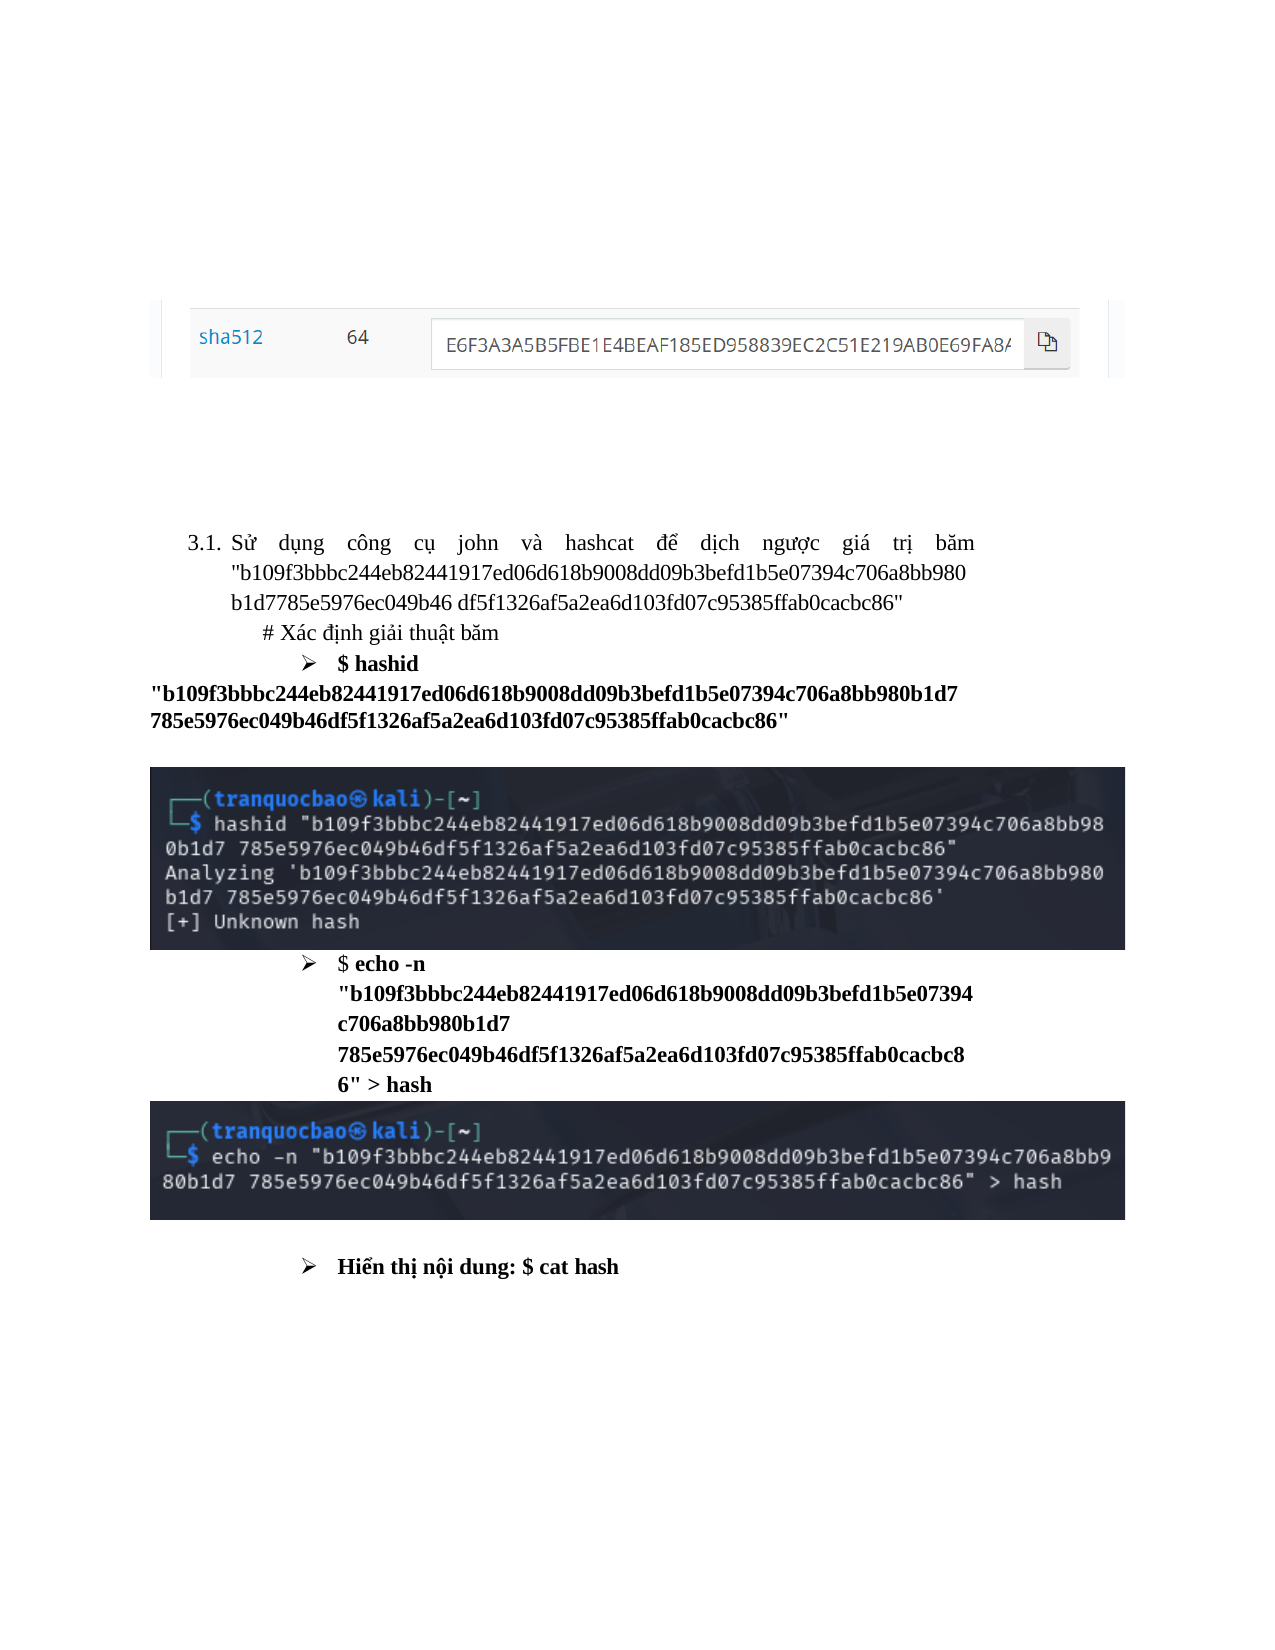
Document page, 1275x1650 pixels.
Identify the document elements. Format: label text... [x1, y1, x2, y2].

picture [150, 300, 1125, 378]
list Sử dụng công cụ john và hashcat để dịch ngược giá trị băm "b109f3bbbc244eb82441917ed06d618b9008dd09b3befd1b5e07394c706a8bb980b1d7785e5976ec049b46 df5f1326af5a2ea6d103fd07c95385ffab0cacbc86" [187, 529, 976, 615]
text # Xác định giải thuật băm [262, 619, 1125, 645]
list $ hashid [300, 650, 1125, 677]
picture [150, 1101, 1125, 1220]
list Hiển thị nội dung: $ cat hash [300, 1253, 1125, 1279]
list $ echo -n "b109f3bbbc244eb82441917ed06d618b9008dd09b3befd1b5e07394c706a8bb980b1d7 785e5976ec049b46df5f1326af5a2ea6d103fd07c95385ffab0cacbc86" > hash [300, 950, 973, 1097]
text "b109f3bbbc244eb82441917ed06d618b9008dd09b3befd1b5e07394c706a8bb980b1d7 785e5976ec049b46df5f1326af5a2ea6d103fd07c95385ffab0cacbc86" [150, 680, 1125, 733]
picture [150, 767, 1125, 950]
